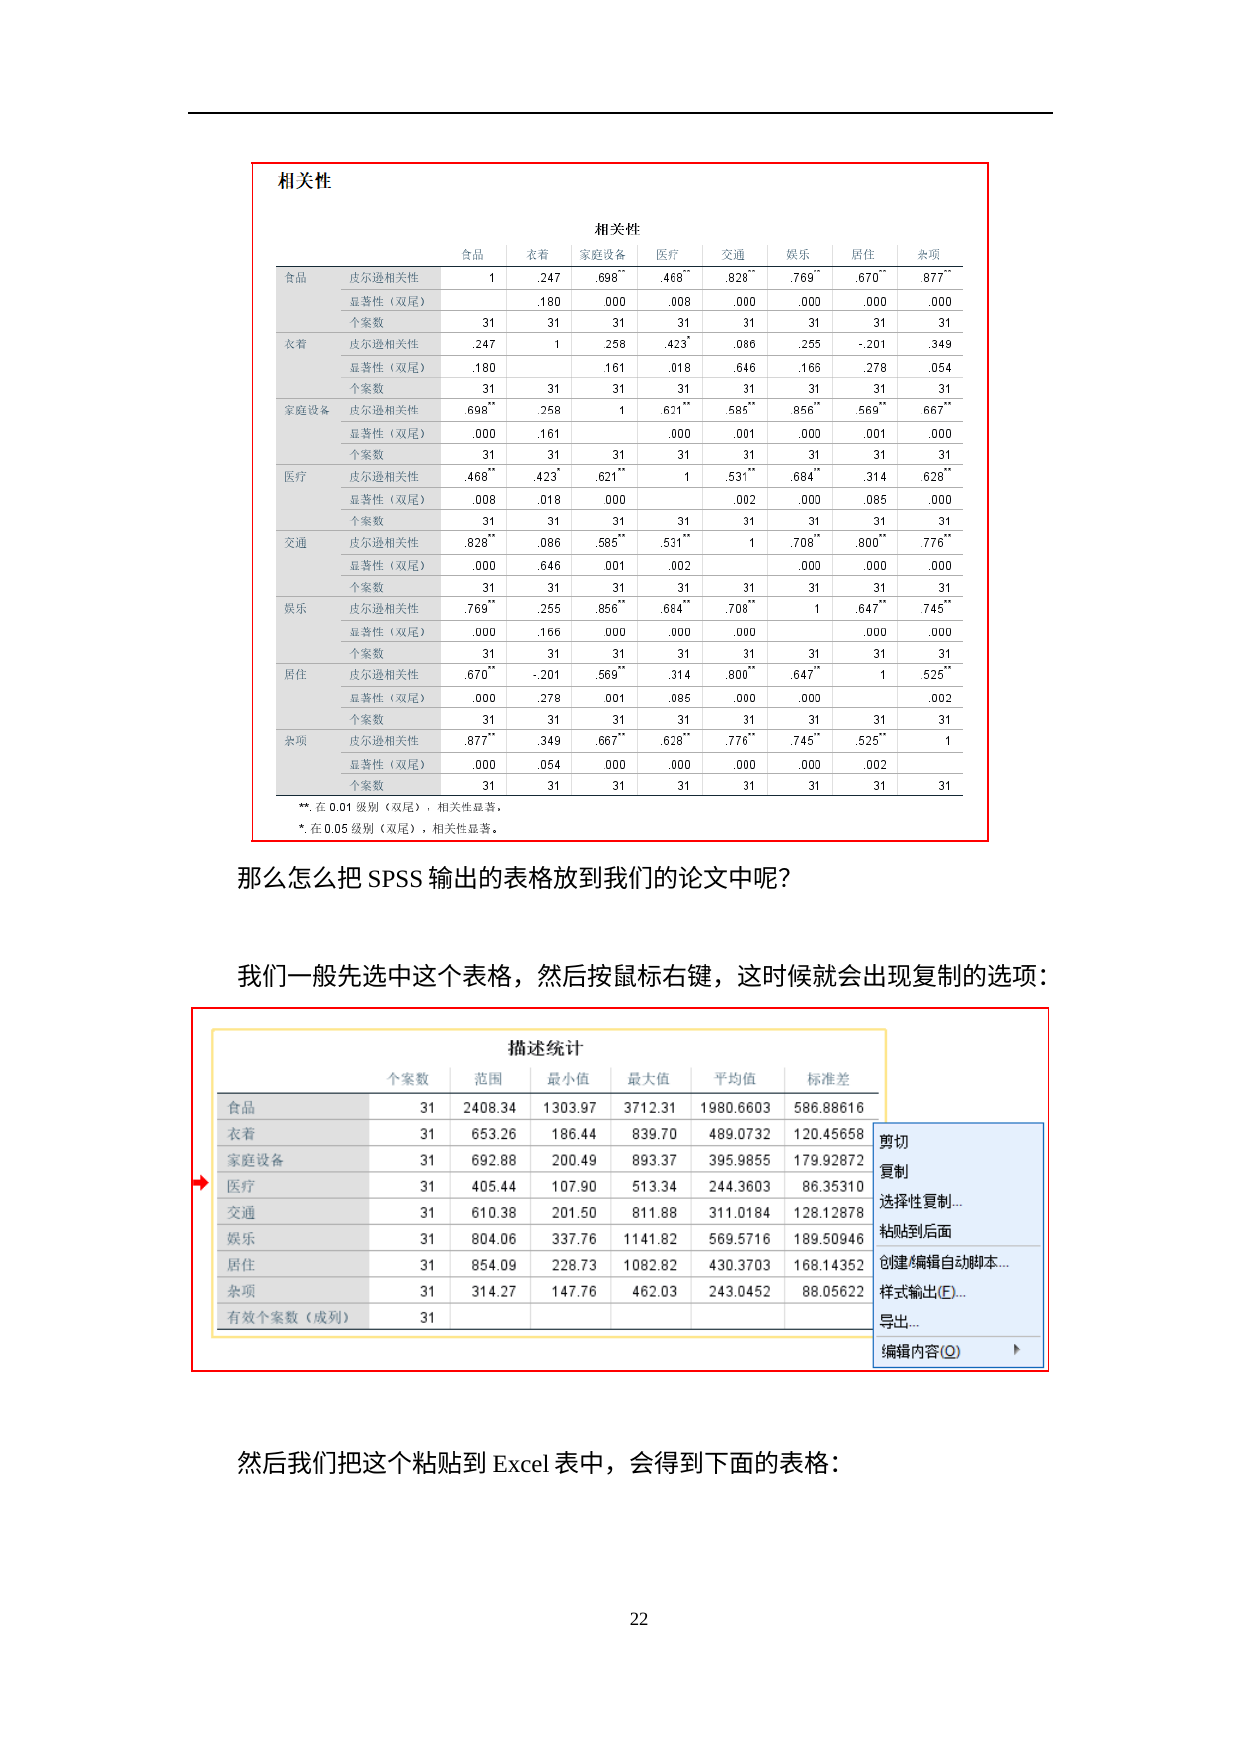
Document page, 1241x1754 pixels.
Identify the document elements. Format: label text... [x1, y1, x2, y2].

text 那么怎么把SPSS输出的表格放到我们的论文中呢？ [187, 844, 1053, 909]
picture [253, 164, 987, 840]
text 我们一般先选中这个表格，然后按鼠标右键，这时候就会出现复制的选项： [187, 942, 1053, 1007]
picture [193, 1009, 1048, 1370]
text 然后我们把这个粘贴到Excel表中，会得到下面的表格： [187, 1429, 1053, 1494]
